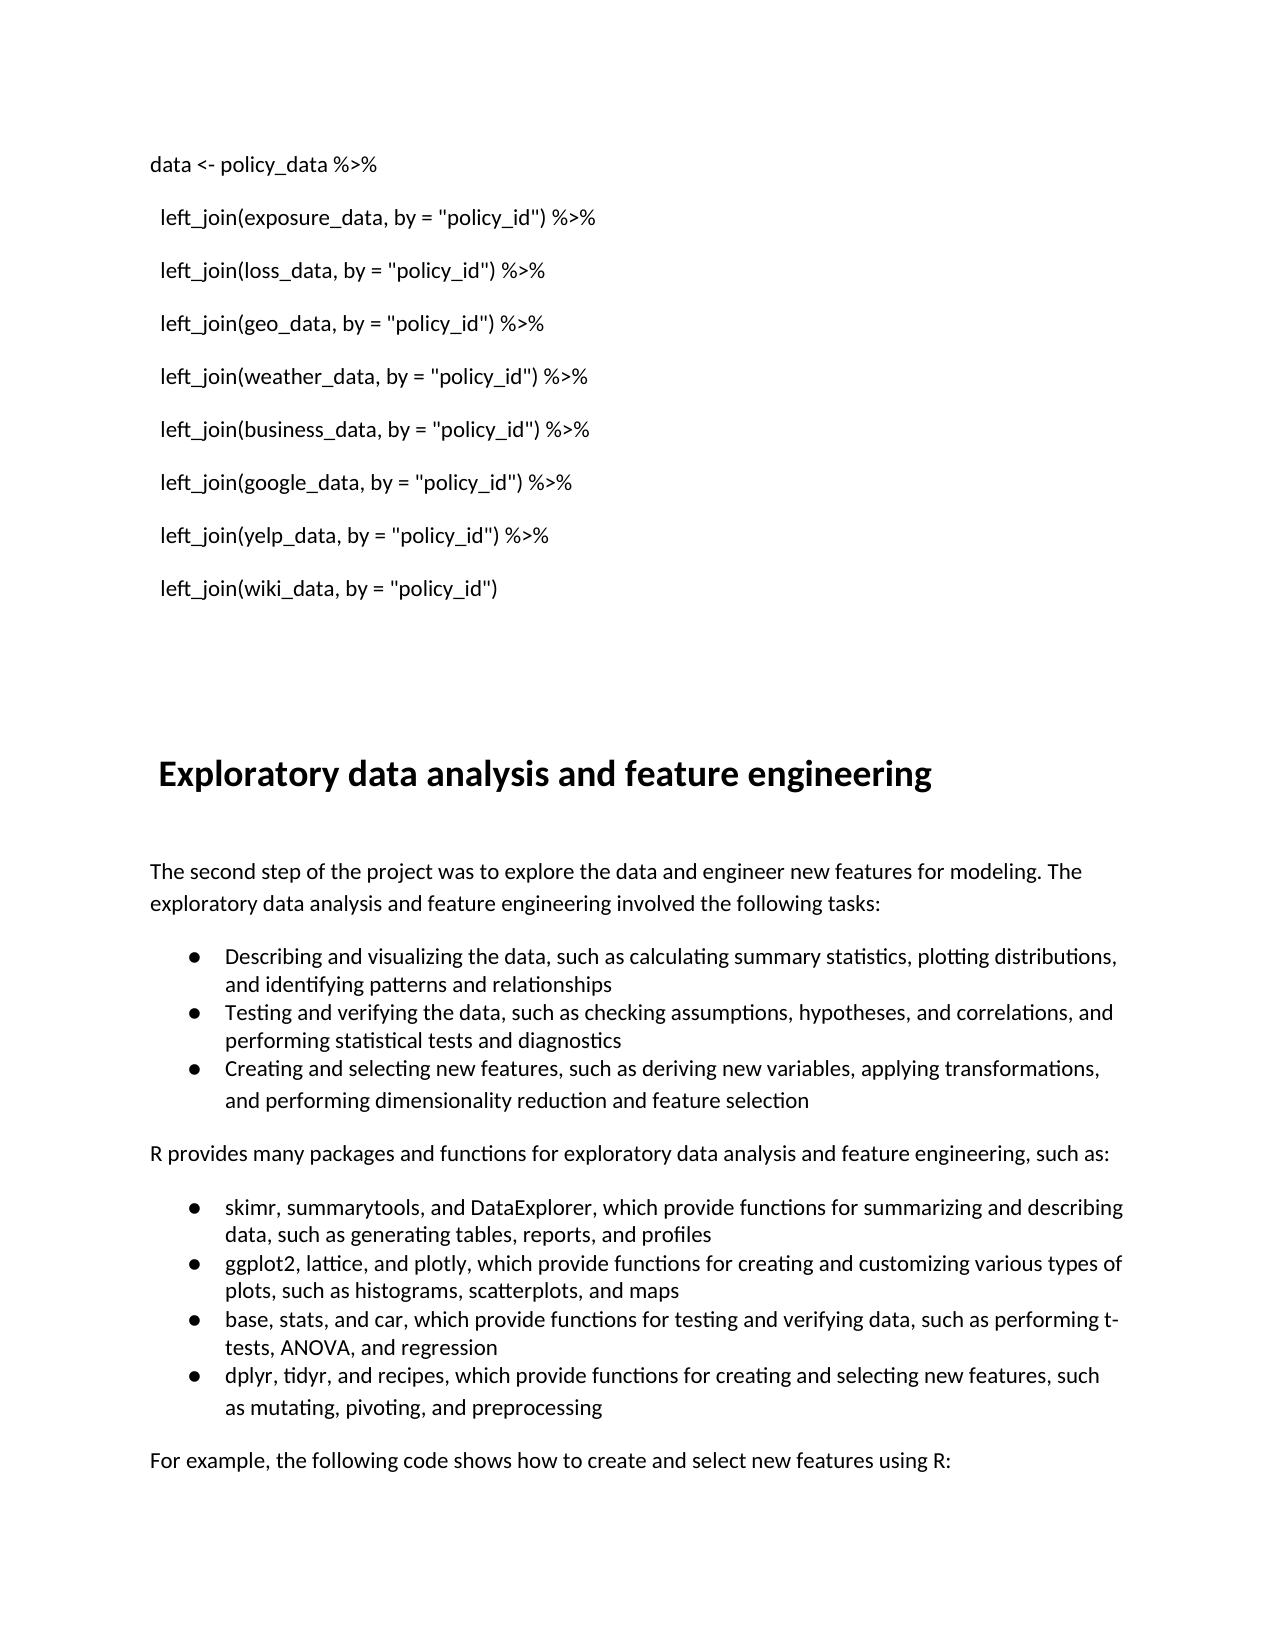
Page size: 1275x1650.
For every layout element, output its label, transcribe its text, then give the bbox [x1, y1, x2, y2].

subtitle Exploratory data analysis and feature engineering [150, 750, 1125, 796]
text left_join(google_data, by = "policy_id") %>% [150, 468, 1125, 496]
text left_join(wiki_data, by = "policy_id") [150, 574, 1125, 602]
list skimr, summarytools, and DataExplorer, which provide functions for summarizing and describing data, such as generating tables, reports, and profiles [187, 1193, 1125, 1249]
list Describing and visualizing the data, such as calculating summary statistics, plotting distributions, and identifying patterns and relationships [187, 942, 1125, 998]
text For example, the following code shows how to create and select new features using R: [150, 1446, 1125, 1474]
text left_join(business_data, by = "policy_id") %>% [150, 415, 1125, 443]
text left_join(loss_data, by = "policy_id") %>% [150, 256, 1125, 284]
text left_join(geo_data, by = "policy_id") %>% [150, 309, 1125, 337]
text R provides many packages and functions for exploratory data analysis and feature engineering, such as: [150, 1139, 1125, 1168]
text left_join(weather_data, by = "policy_id") %>% [150, 362, 1125, 390]
list Creating and selecting new features, such as deriving new variables, applying transformations, and performing dimensionality reduction and feature selection [187, 1054, 1125, 1114]
text data <- policy_data %>% [150, 150, 1125, 178]
list ggplot2, lattice, and plotly, which provide functions for creating and customizing various types of plots, such as histograms, scatterplots, and maps [187, 1249, 1125, 1305]
text left_join(yelp_data, by = "policy_id") %>% [150, 521, 1125, 549]
list Testing and verifying the data, such as checking assumptions, hypotheses, and correlations, and performing statistical tests and diagnostics [187, 998, 1125, 1054]
text left_join(exposure_data, by = "policy_id") %>% [150, 203, 1125, 231]
list base, stats, and car, which provide functions for testing and verifying data, such as performing t-tests, ANOVA, and regression [187, 1305, 1125, 1361]
list dplyr, tidyr, and recipes, which provide functions for creating and selecting new features, such as mutating, pivoting, and preprocessing [187, 1361, 1125, 1421]
text The second step of the project was to explore the data and engineer new features for modeling. The exploratory data analysis and feature engineering involved the following tasks: [150, 857, 1125, 917]
